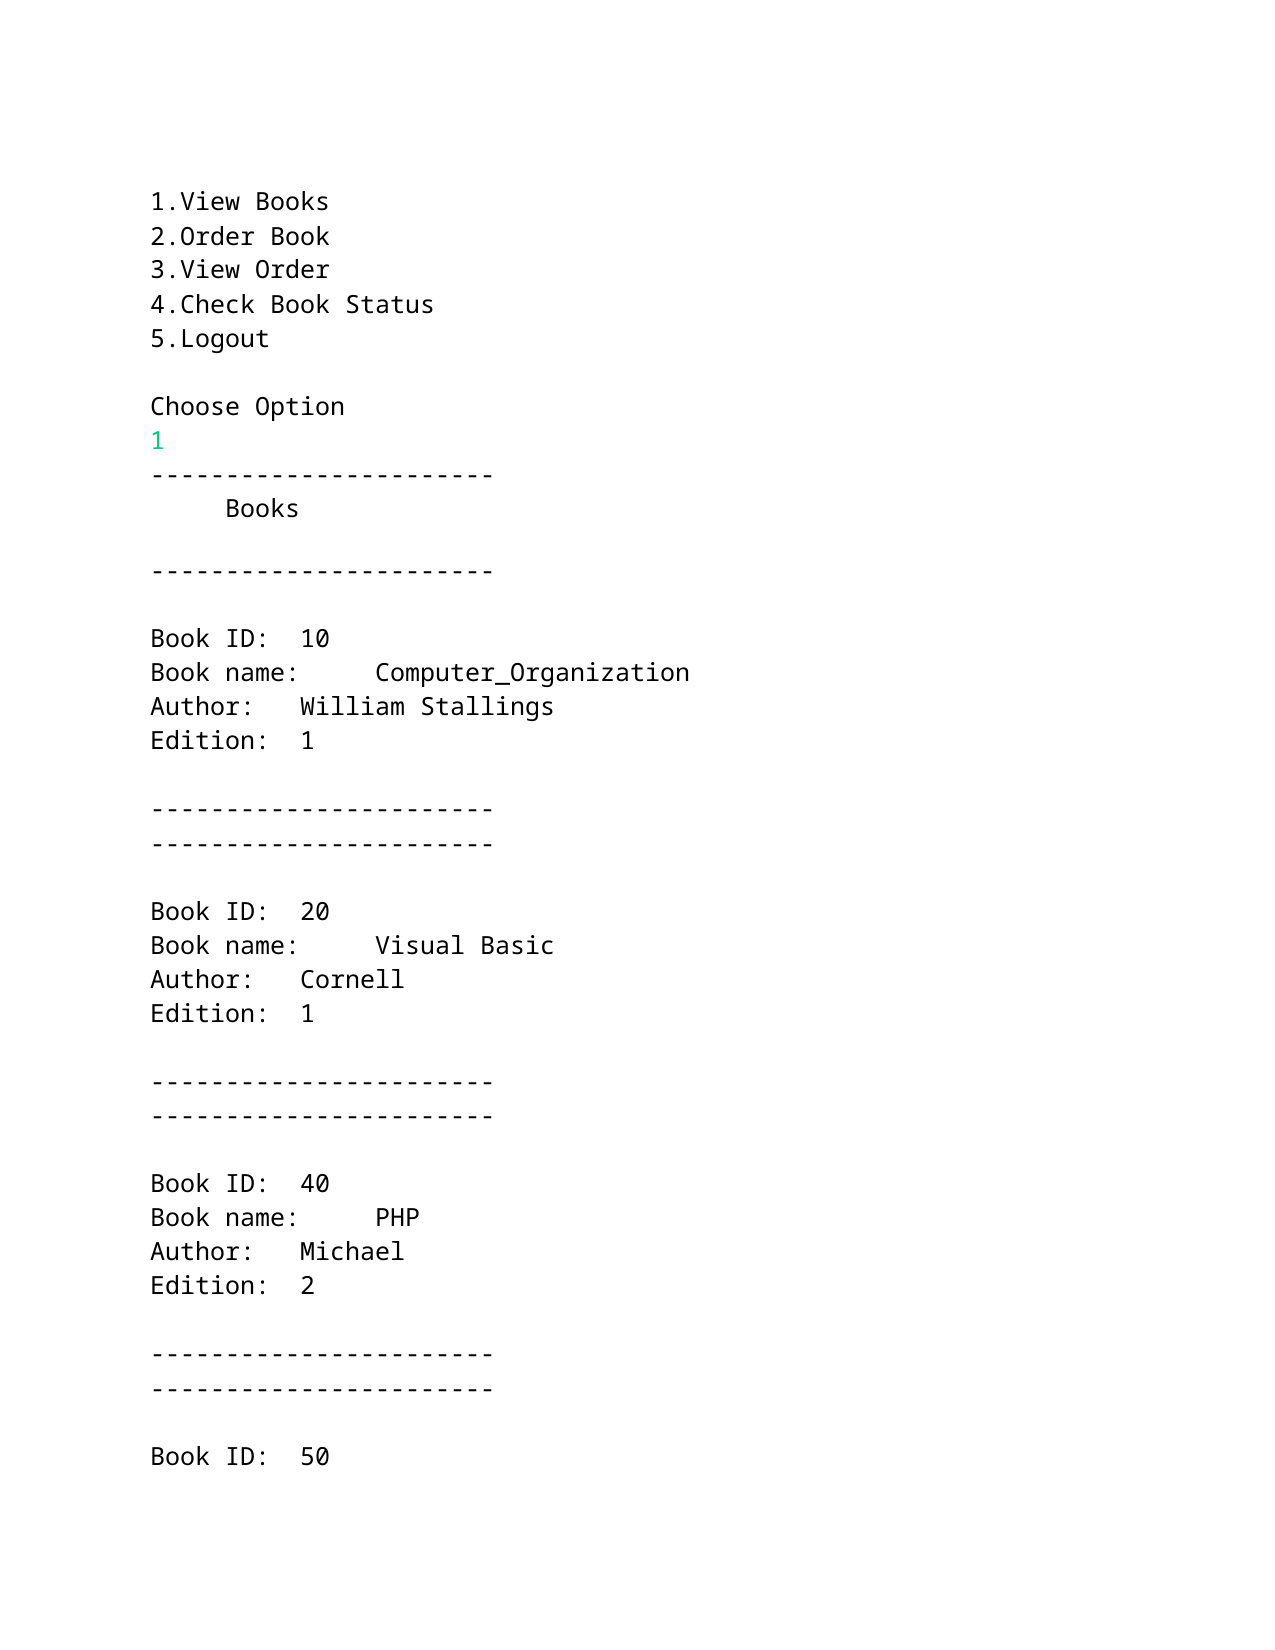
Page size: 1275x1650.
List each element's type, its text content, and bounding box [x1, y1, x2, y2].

text 2.Order Book [150, 218, 1125, 252]
text Book ID: 50 [150, 1438, 1125, 1472]
text Author: William Stallings [150, 689, 1125, 723]
text Book ID: 20 [150, 893, 1125, 927]
text ----------------------- [150, 825, 1125, 859]
text Edition: 1 [150, 996, 1125, 1029]
text 4.Check Book Status [150, 286, 1125, 320]
text 5.Logout [150, 320, 1125, 354]
text 1.View Books [150, 184, 1125, 218]
text ----------------------- [150, 457, 1125, 491]
text ----------------------- [150, 791, 1125, 825]
text Author: Michael [150, 1234, 1125, 1268]
text ----------------------- [150, 1370, 1125, 1404]
text 1 [150, 422, 1125, 457]
text Choose Option [150, 388, 1125, 422]
text ----------------------- [150, 1336, 1125, 1370]
text Edition: 1 [150, 723, 1125, 757]
text ----------------------- [150, 553, 1125, 587]
text Author: Cornell [150, 961, 1125, 996]
text Book name: Visual Basic [150, 927, 1125, 961]
text Book ID: 40 [150, 1166, 1125, 1200]
text Edition: 2 [150, 1268, 1125, 1302]
text 3.View Order [150, 252, 1125, 286]
text Book ID: 10 [150, 621, 1125, 655]
text ----------------------- [150, 1098, 1125, 1132]
text Book name: PHP [150, 1200, 1125, 1234]
text Book name: Computer_Organization [150, 655, 1125, 689]
text ----------------------- [150, 1064, 1125, 1098]
text Books [150, 491, 1125, 525]
